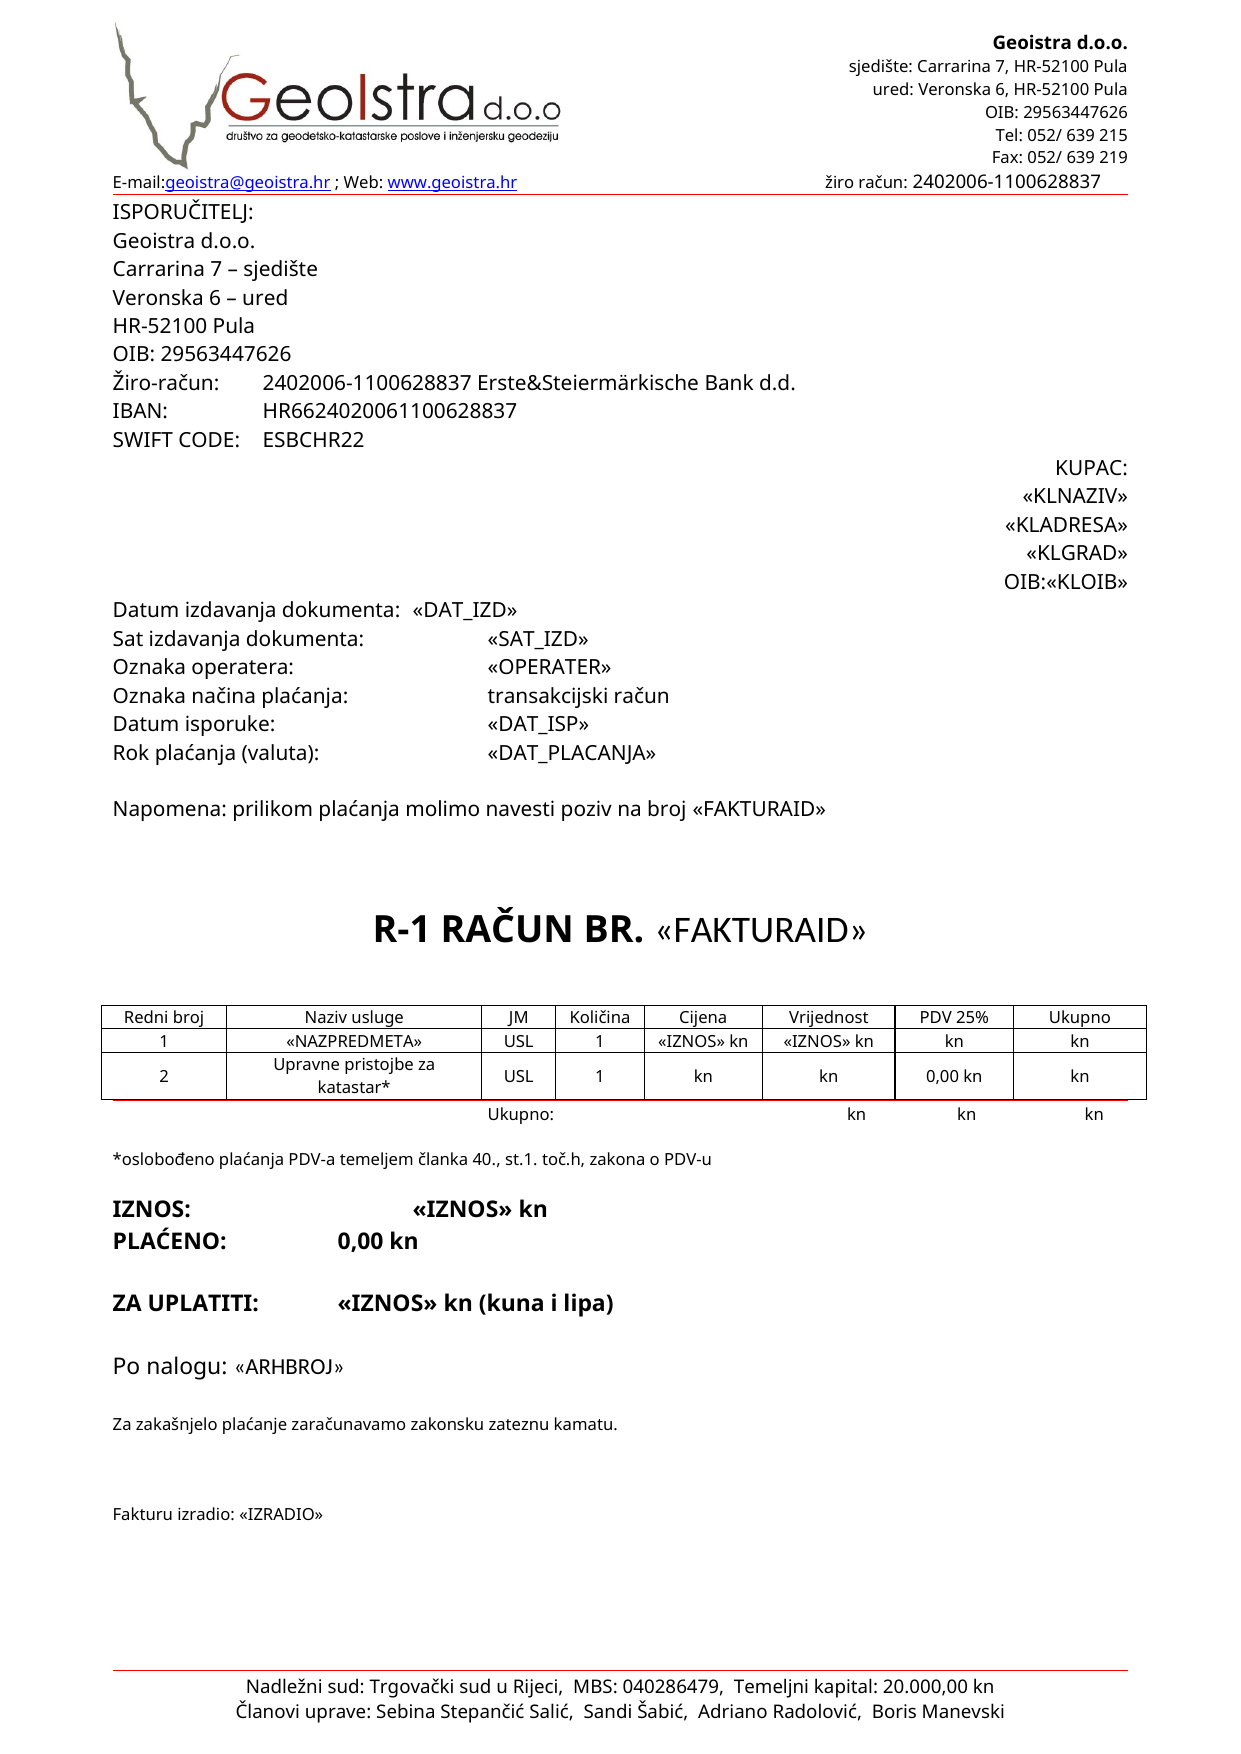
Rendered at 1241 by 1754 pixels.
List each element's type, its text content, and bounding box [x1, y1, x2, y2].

table_header Naziv usluge [227, 1006, 481, 1028]
table_cell 1 [556, 1053, 644, 1098]
table_cell kn [896, 1029, 1013, 1052]
table_cell 0,00 kn [896, 1053, 1013, 1098]
text Oznaka operatera: [112, 652, 1128, 681]
table_header Ukupno [1014, 1006, 1146, 1028]
text R-1 RAČUN BR. [112, 902, 1128, 953]
text IZNOS: kn [112, 1193, 1128, 1225]
text HR-52100 Pula [112, 311, 1128, 339]
table_cell 2 [102, 1053, 226, 1098]
table_cell kn [763, 1029, 894, 1052]
table_header Količina [556, 1006, 644, 1028]
text OIB: 29563447626 [112, 339, 1128, 368]
text Oznaka načina plaćanja: transakcijski račun [112, 681, 1128, 709]
text Veronska 6 – ured [112, 283, 1128, 311]
text Sat izdavanja dokumenta: [112, 624, 1128, 652]
text ZA UPLATITI: kn (kuna i lipa) [112, 1287, 1128, 1318]
table_cell kn [645, 1053, 762, 1098]
table_cell kn [645, 1029, 762, 1052]
text OIB: [112, 567, 1128, 595]
table_cell Upravne pristojbe za katastar* [227, 1053, 481, 1098]
text Za zakašnjelo plaćanje zaračunavamo zakonsku zateznu kamatu. [112, 1412, 1128, 1435]
table_header PDV 25% [896, 1006, 1013, 1028]
text Po nalogu: [112, 1350, 1128, 1381]
text SWIFT CODE: ESBCHR22 [112, 425, 1128, 453]
table_cell kn [1014, 1029, 1146, 1052]
text Datum isporuke: [112, 709, 1128, 738]
table_cell kn [763, 1053, 894, 1098]
text Ukupno: kn kn kn [112, 1101, 1128, 1125]
text Rok plaćanja (valuta): [112, 738, 1128, 766]
table_header Vrijednost [763, 1006, 894, 1028]
table_header Cijena [645, 1006, 762, 1028]
table_cell 1 [102, 1029, 226, 1052]
text Geoistra d.o.o. [112, 226, 1128, 254]
text IBAN: HR6624020061100628837 [112, 396, 1128, 425]
table_cell USL [482, 1029, 555, 1052]
text Žiro-račun: 2402006-1100628837 Erste&Steiermärkische Bank d.d. [112, 368, 1128, 396]
text PLAĆENO: 0,00 kn [112, 1225, 1128, 1256]
table_header Redni broj [102, 1006, 226, 1028]
text Napomena: prilikom plaćanja molimo navesti poziv na broj [112, 794, 1128, 823]
text *oslobođeno plaćanja PDV-a temeljem članka 40., st.1. toč.h, zakona o PDV-u [112, 1148, 1128, 1171]
table_cell 1 [556, 1029, 644, 1052]
text Carrarina 7 – sjedište [112, 254, 1128, 283]
table_header JM [482, 1006, 555, 1028]
text Datum izdavanja dokumenta: [112, 595, 1128, 624]
table_cell [227, 1029, 481, 1052]
text KUPAC: [112, 453, 1128, 482]
text Fakturu izradio: [112, 1503, 1128, 1526]
table_cell USL [482, 1053, 555, 1098]
text ISPORUČITELJ: [112, 195, 1128, 226]
table_cell kn [1014, 1053, 1146, 1098]
picture [112, 19, 563, 171]
